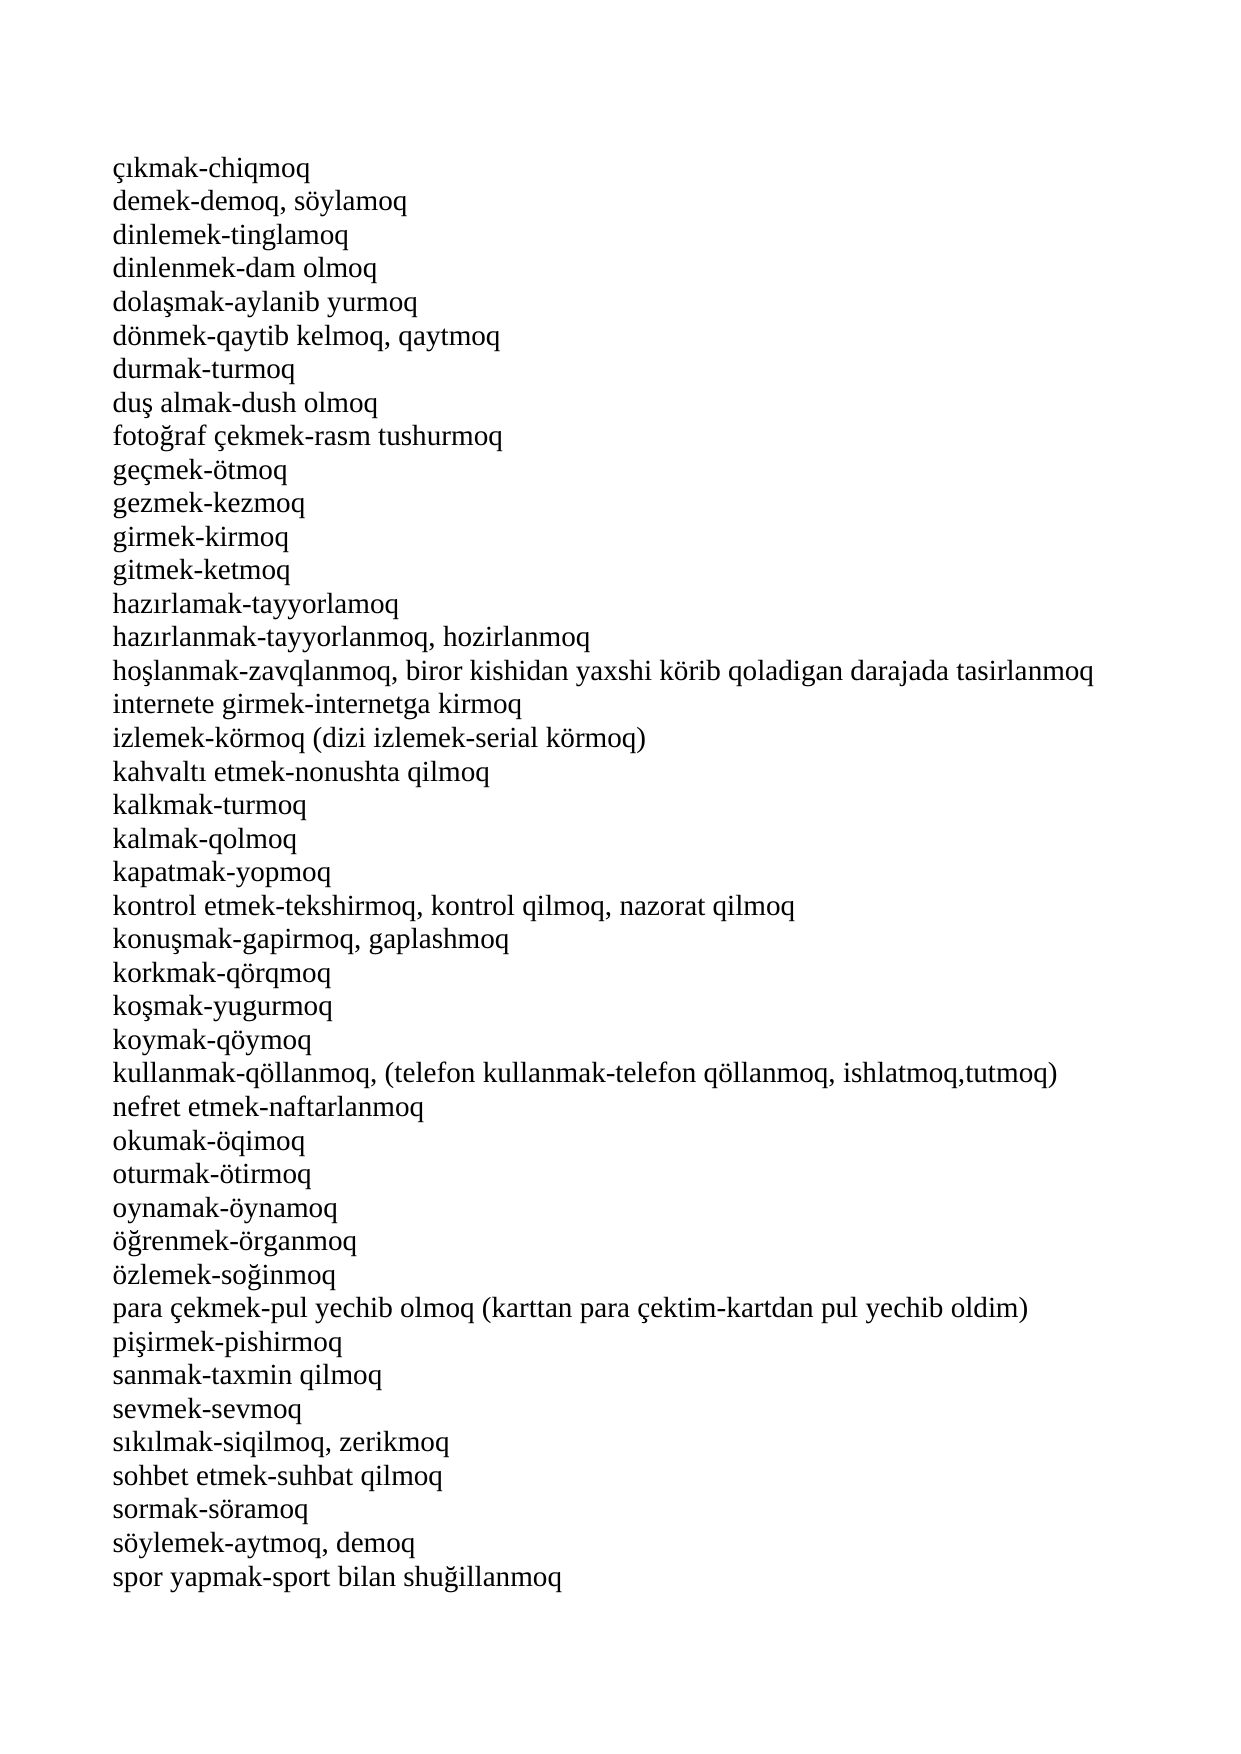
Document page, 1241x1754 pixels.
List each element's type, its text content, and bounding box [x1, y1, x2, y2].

text konuşmak-gapirmoq, gaplashmoq [112, 921, 1128, 955]
text oynamak-öynamoq [112, 1190, 1128, 1223]
text kahvaltı etmek-nonushta qilmoq [112, 754, 1128, 787]
text okumak-öqimoq [112, 1123, 1128, 1156]
text kalmak-qolmoq [112, 821, 1128, 854]
text dinlenmek-dam olmoq [112, 251, 1128, 284]
text gitmek-ketmoq [112, 552, 1128, 586]
text girmek-kirmoq [112, 519, 1128, 552]
text internete girmek-internetga kirmoq [112, 687, 1128, 720]
text korkmak-qörqmoq [112, 955, 1128, 988]
text fotoğraf çekmek-rasm tushurmoq [112, 418, 1128, 452]
text hazırlanmak-tayyorlanmoq, hozirlanmoq [112, 619, 1128, 653]
text durmak-turmoq [112, 351, 1128, 385]
text öğrenmek-örganmoq [112, 1223, 1128, 1257]
text duş almak-dush olmoq [112, 385, 1128, 418]
text koymak-qöymoq [112, 1022, 1128, 1056]
text demek-demoq, söylamoq [112, 183, 1128, 217]
text koşmak-yugurmoq [112, 988, 1128, 1022]
text izlemek-körmoq (dizi izlemek-serial körmoq) [112, 720, 1128, 754]
text spor yapmak-sport bilan shuğillanmoq [112, 1559, 1128, 1592]
text sıkılmak-siqilmoq, zerikmoq [112, 1424, 1128, 1458]
text nefret etmek-naftarlanmoq [112, 1089, 1128, 1123]
text dinlemek-tinglamoq [112, 217, 1128, 251]
text para çekmek-pul yechib olmoq (karttan para çektim-kartdan pul yechib oldim) [112, 1290, 1128, 1324]
text dolaşmak-aylanib yurmoq [112, 284, 1128, 318]
text dönmek-qaytib kelmoq, qaytmoq [112, 318, 1128, 351]
text sanmak-taxmin qilmoq [112, 1357, 1128, 1391]
text sormak-söramoq [112, 1492, 1128, 1525]
text sohbet etmek-suhbat qilmoq [112, 1458, 1128, 1492]
text hoşlanmak-zavqlanmoq, biror kishidan yaxshi körib qoladigan darajada tasirlanmoq [112, 653, 1128, 687]
text kontrol etmek-tekshirmoq, kontrol qilmoq, nazorat qilmoq [112, 888, 1128, 921]
text pişirmek-pishirmoq [112, 1324, 1128, 1357]
text hazırlamak-tayyorlamoq [112, 586, 1128, 619]
text özlemek-soğinmoq [112, 1257, 1128, 1290]
text oturmak-ötirmoq [112, 1156, 1128, 1190]
text kalkmak-turmoq [112, 787, 1128, 821]
text gezmek-kezmoq [112, 485, 1128, 519]
text kullanmak-qöllanmoq, (telefon kullanmak-telefon qöllanmoq, ishlatmoq,tutmoq) [112, 1056, 1128, 1089]
text söylemek-aytmoq, demoq [112, 1525, 1128, 1559]
text çıkmak-chiqmoq [112, 150, 1128, 183]
text geçmek-ötmoq [112, 452, 1128, 485]
text sevmek-sevmoq [112, 1391, 1128, 1424]
text kapatmak-yopmoq [112, 854, 1128, 888]
